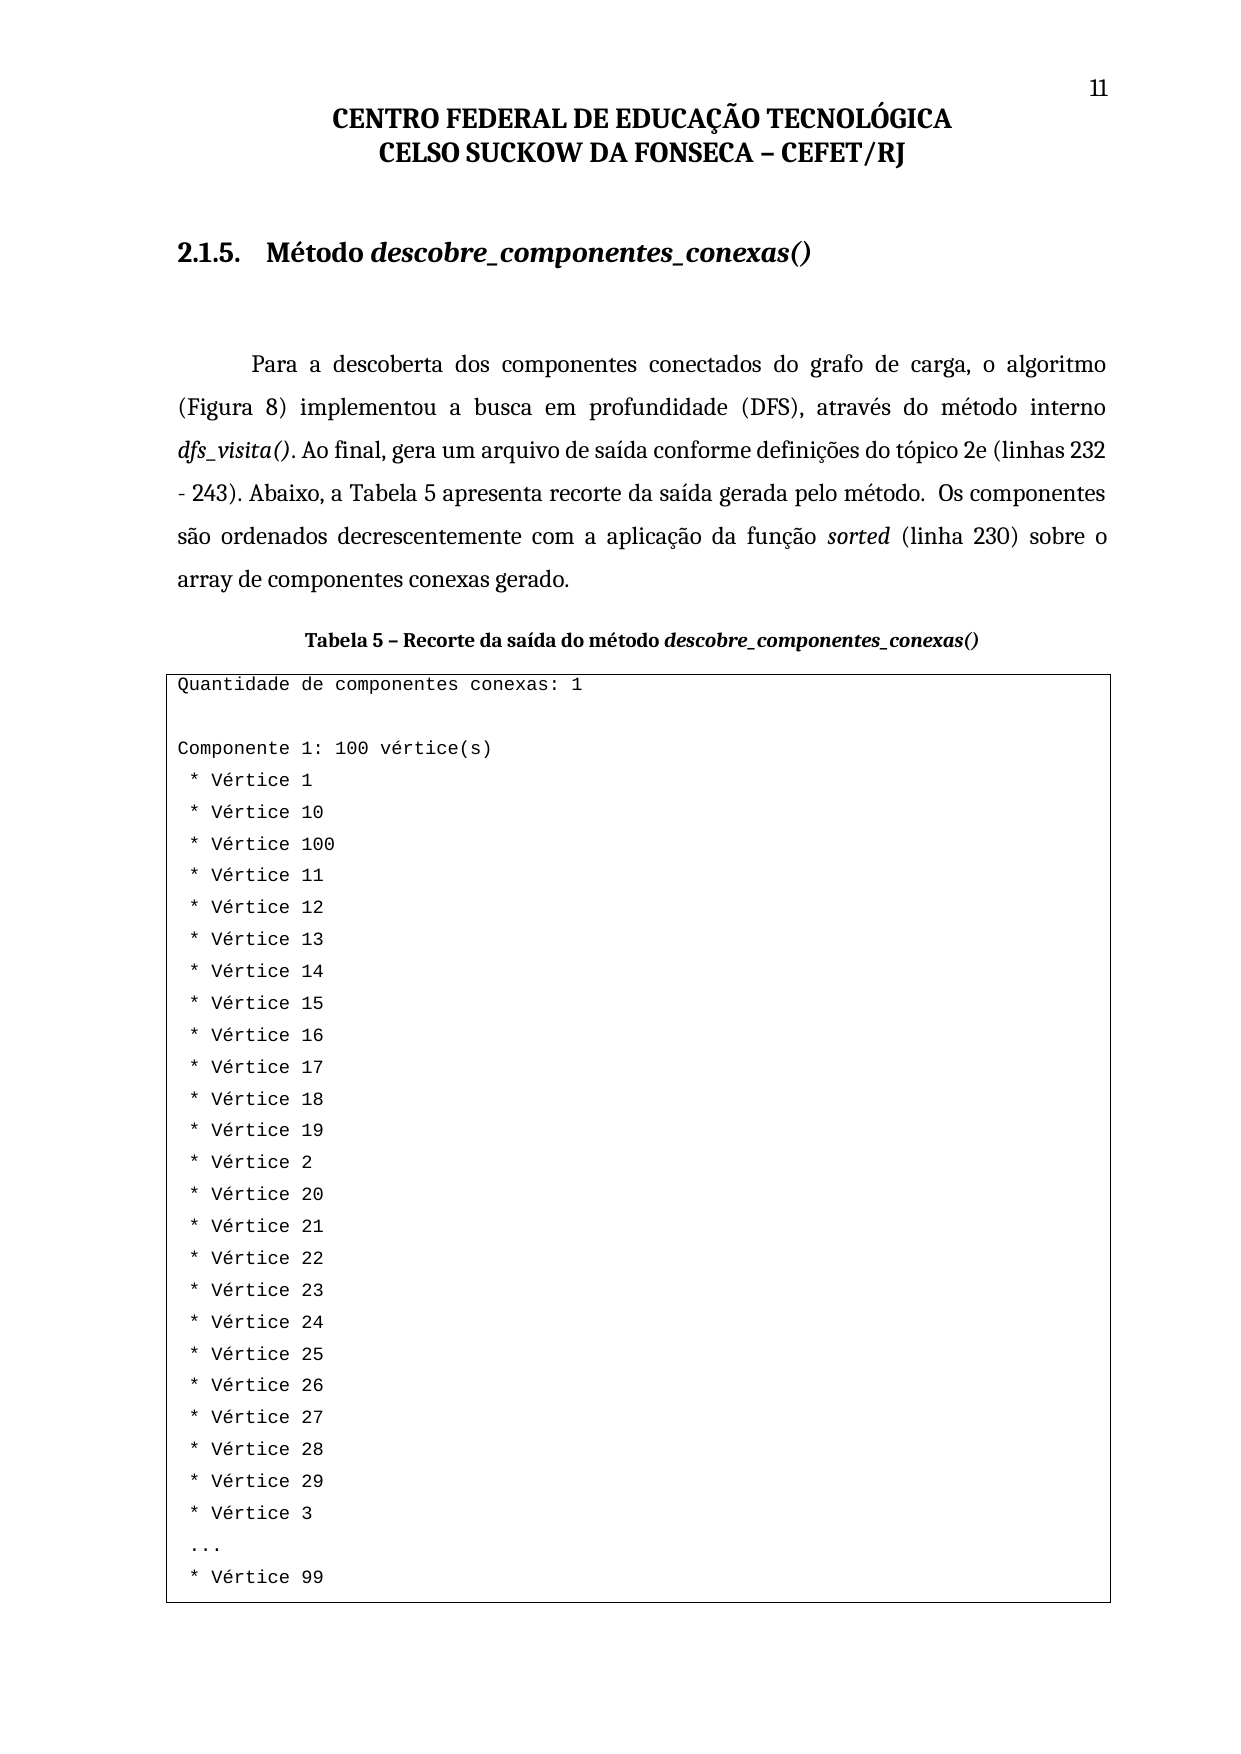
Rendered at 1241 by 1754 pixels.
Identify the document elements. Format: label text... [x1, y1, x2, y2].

text Para a descoberta dos componentes conectados do grafo de carga, o algoritmo (Figura 8) implementou a busca em profundidade (DFS), através do método interno dfs_visita(). Ao final, gera um arquivo de saída conforme definições do tópico 2e (linhas 232 - 243). Abaixo, a Tabela 5 apresenta recorte da saída gerada pelo método. Os componentes são ordenados decrescentemente com a aplicação da função sorted (linha 230) sobre o array de componentes conexas gerado. [177, 349, 1107, 594]
table_header Quantidade de componentes conexas: 1 Componente 1: 100 vértice(s) * Vértice 1 * Vértice 10 * Vértice 100 * Vértice 11 * Vértice 12 * Vértice 13 * Vértice 14 * Vértice 15 * Vértice 16 * Vértice 17 * Vértice 18 * Vértice 19 * Vértice 2 * Vértice 20 * Vértice 21 * Vértice 22 * Vértice 23 * Vértice 24 * Vértice 25 * Vértice 26 * Vértice 27 * Vértice 28 * Vértice 29 * Vértice 3 ... * Vértice 99 [167, 675, 1110, 1602]
list Método descobre_componentes_conexas() [177, 236, 1107, 270]
text Tabela 5 – Recorte da saída do método descobre_componentes_conexas() [177, 629, 1107, 653]
